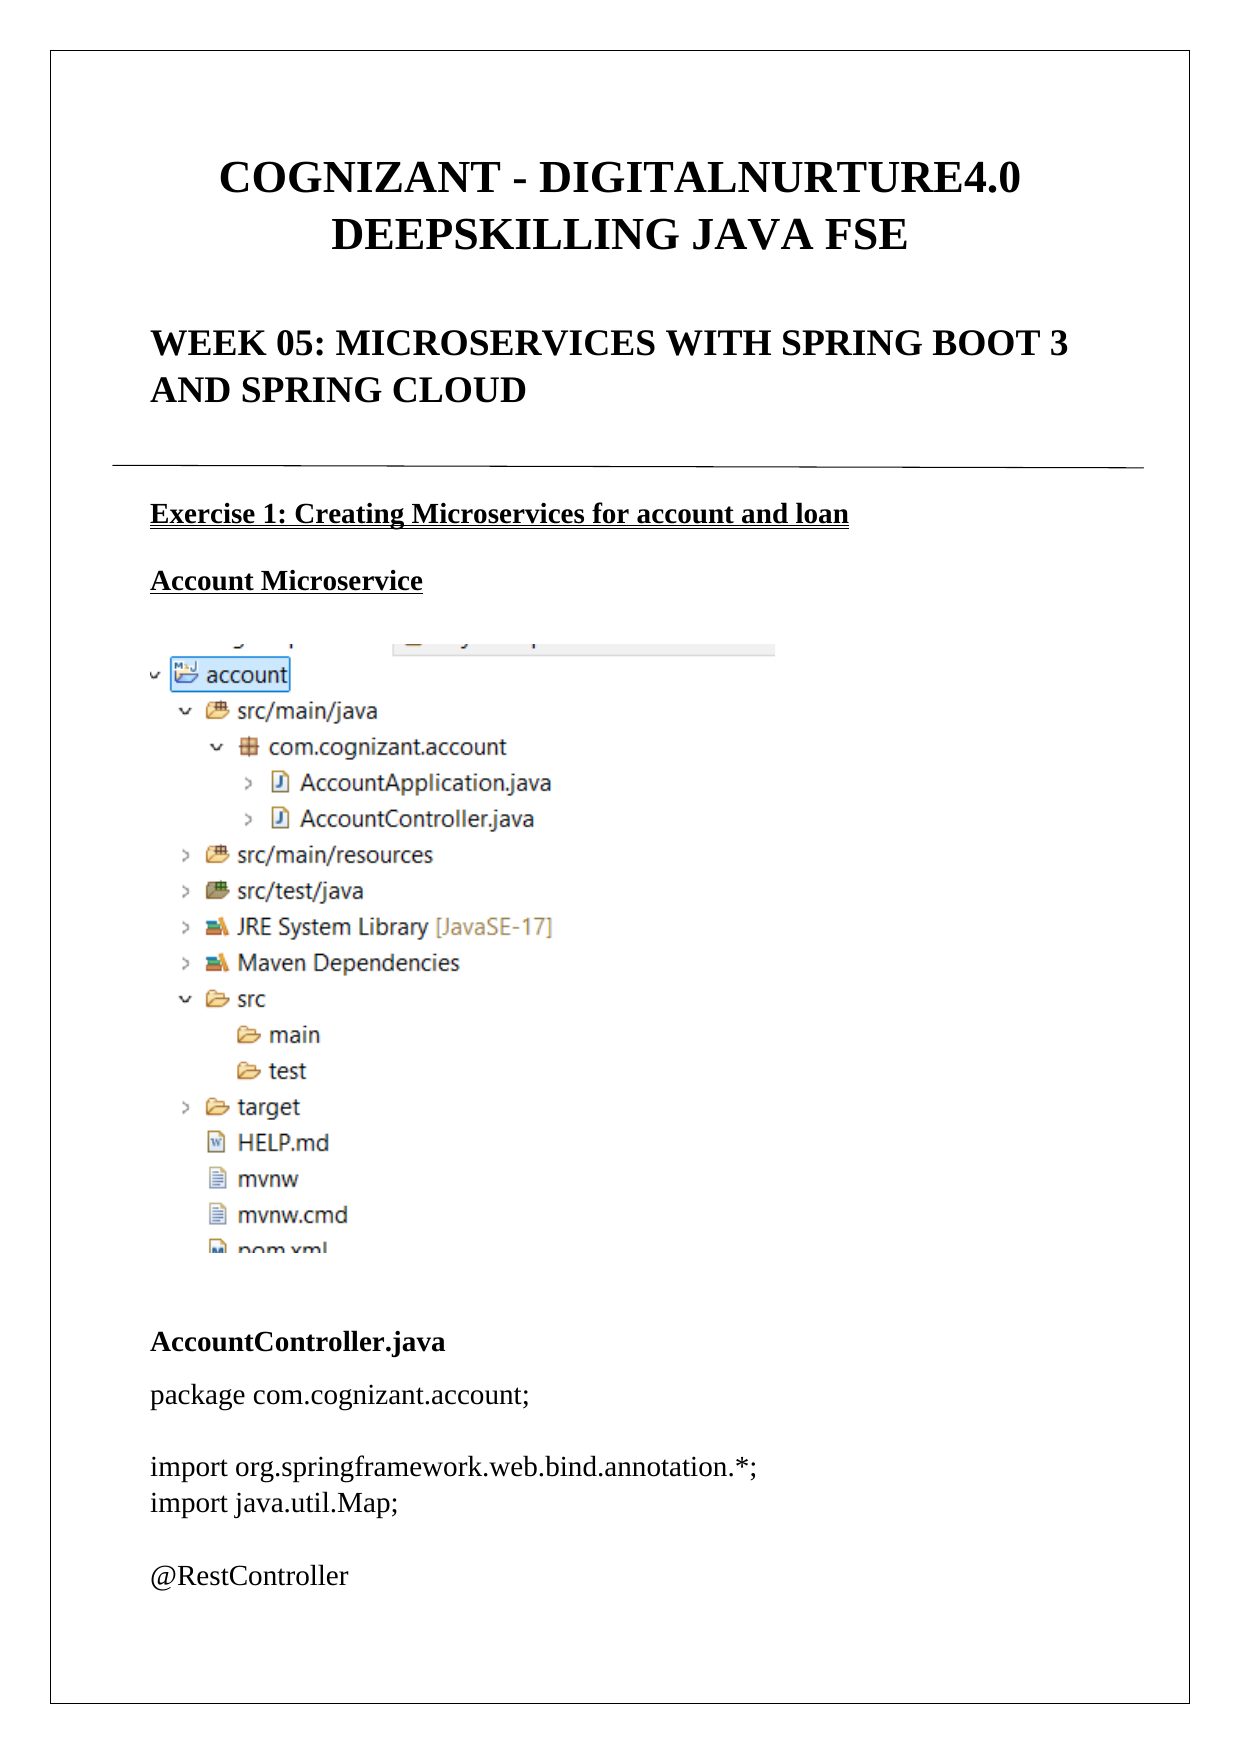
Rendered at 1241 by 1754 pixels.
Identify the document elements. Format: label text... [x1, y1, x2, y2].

text AccountController.java [150, 1324, 1090, 1358]
text COGNIZANT - DIGITALNURTURE4.0 [150, 150, 1090, 203]
text Exercise 1: Creating Microservices for account and loan [150, 496, 1090, 530]
text DEEPSKILLING JAVA FSE [150, 207, 1090, 259]
text import org.springframework.web.bind.annotation.*; [150, 1449, 1090, 1483]
text package com.cognizant.account; [150, 1377, 1090, 1411]
picture [150, 644, 775, 1253]
text @RestController [150, 1558, 1090, 1591]
text WEEK 05: MICROSERVICES WITH SPRING BOOT 3 AND SPRING CLOUD [150, 321, 1090, 410]
text import java.util.Map; [150, 1486, 1090, 1519]
text Account Microservice [150, 563, 1090, 597]
